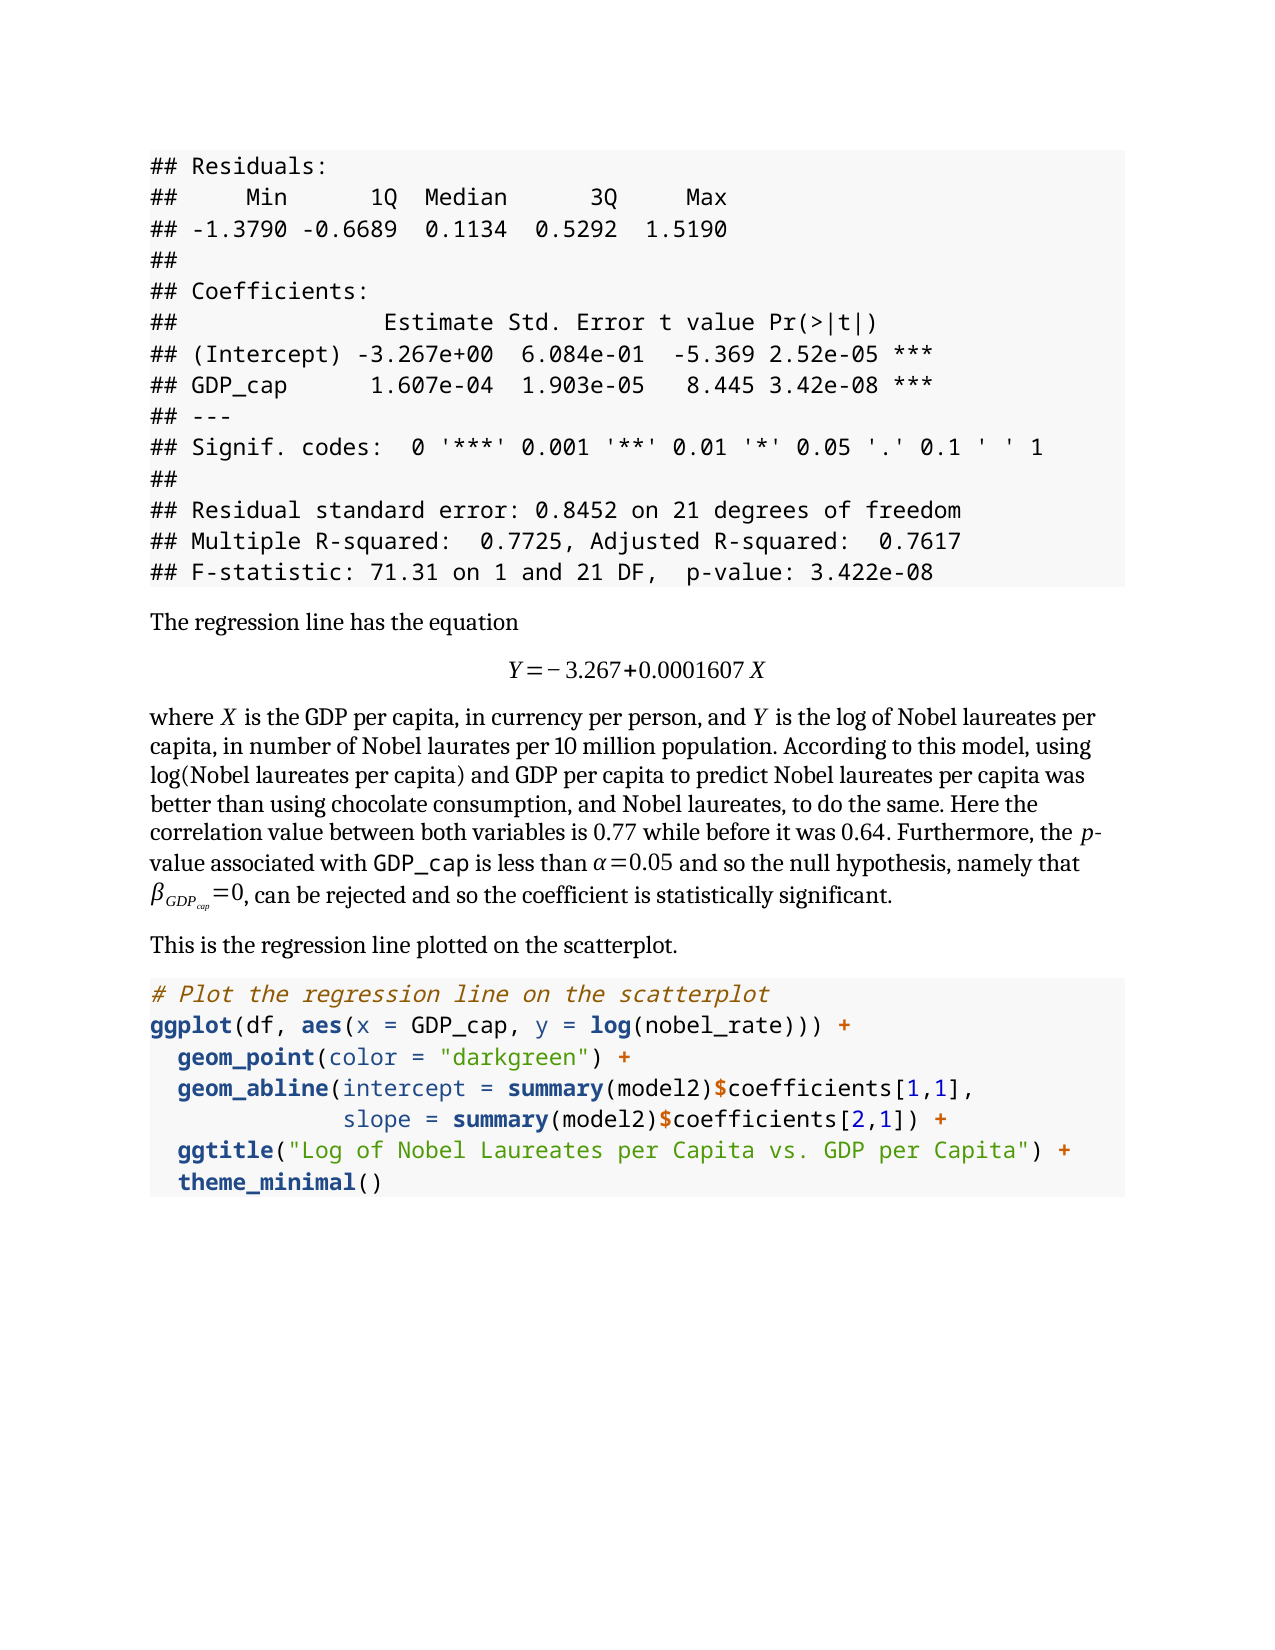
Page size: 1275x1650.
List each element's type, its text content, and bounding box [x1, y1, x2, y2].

text This is the regression line plotted on the scatterplot. [150, 931, 1125, 959]
text # Plot the regression line on the scatterplot ggplot(df, aes(x = GDP_cap, y = log(nobel_rate))) + geom_point(color = "darkgreen") + geom_abline(intercept = summary(model2)$coefficients[1,1], slope = summary(model2)$coefficients[2,1]) + ggtitle("Log of Nobel Laureates per Capita vs. GDP per Capita") + theme_minimal() [384, 978, 1125, 1197]
text where is the GDP per capita, in currency per person, and is the log of Nobel laureates per capita, in number of Nobel laurates per 10 million population. According to this model, using log(Nobel laureates per capita) and GDP per capita to predict Nobel laureates per capita was better than using chocolate consumption, and Nobel laureates, to do the same. Here the correlation value between both variables is while before it was . Furthermore, the -value associated with GDP_cap is less than and so the null hypothesis, namely that , can be rejected and so the coefficient is statistically significant. [150, 703, 1125, 912]
text The regression line has the equation [150, 608, 1125, 637]
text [150, 150, 1125, 587]
